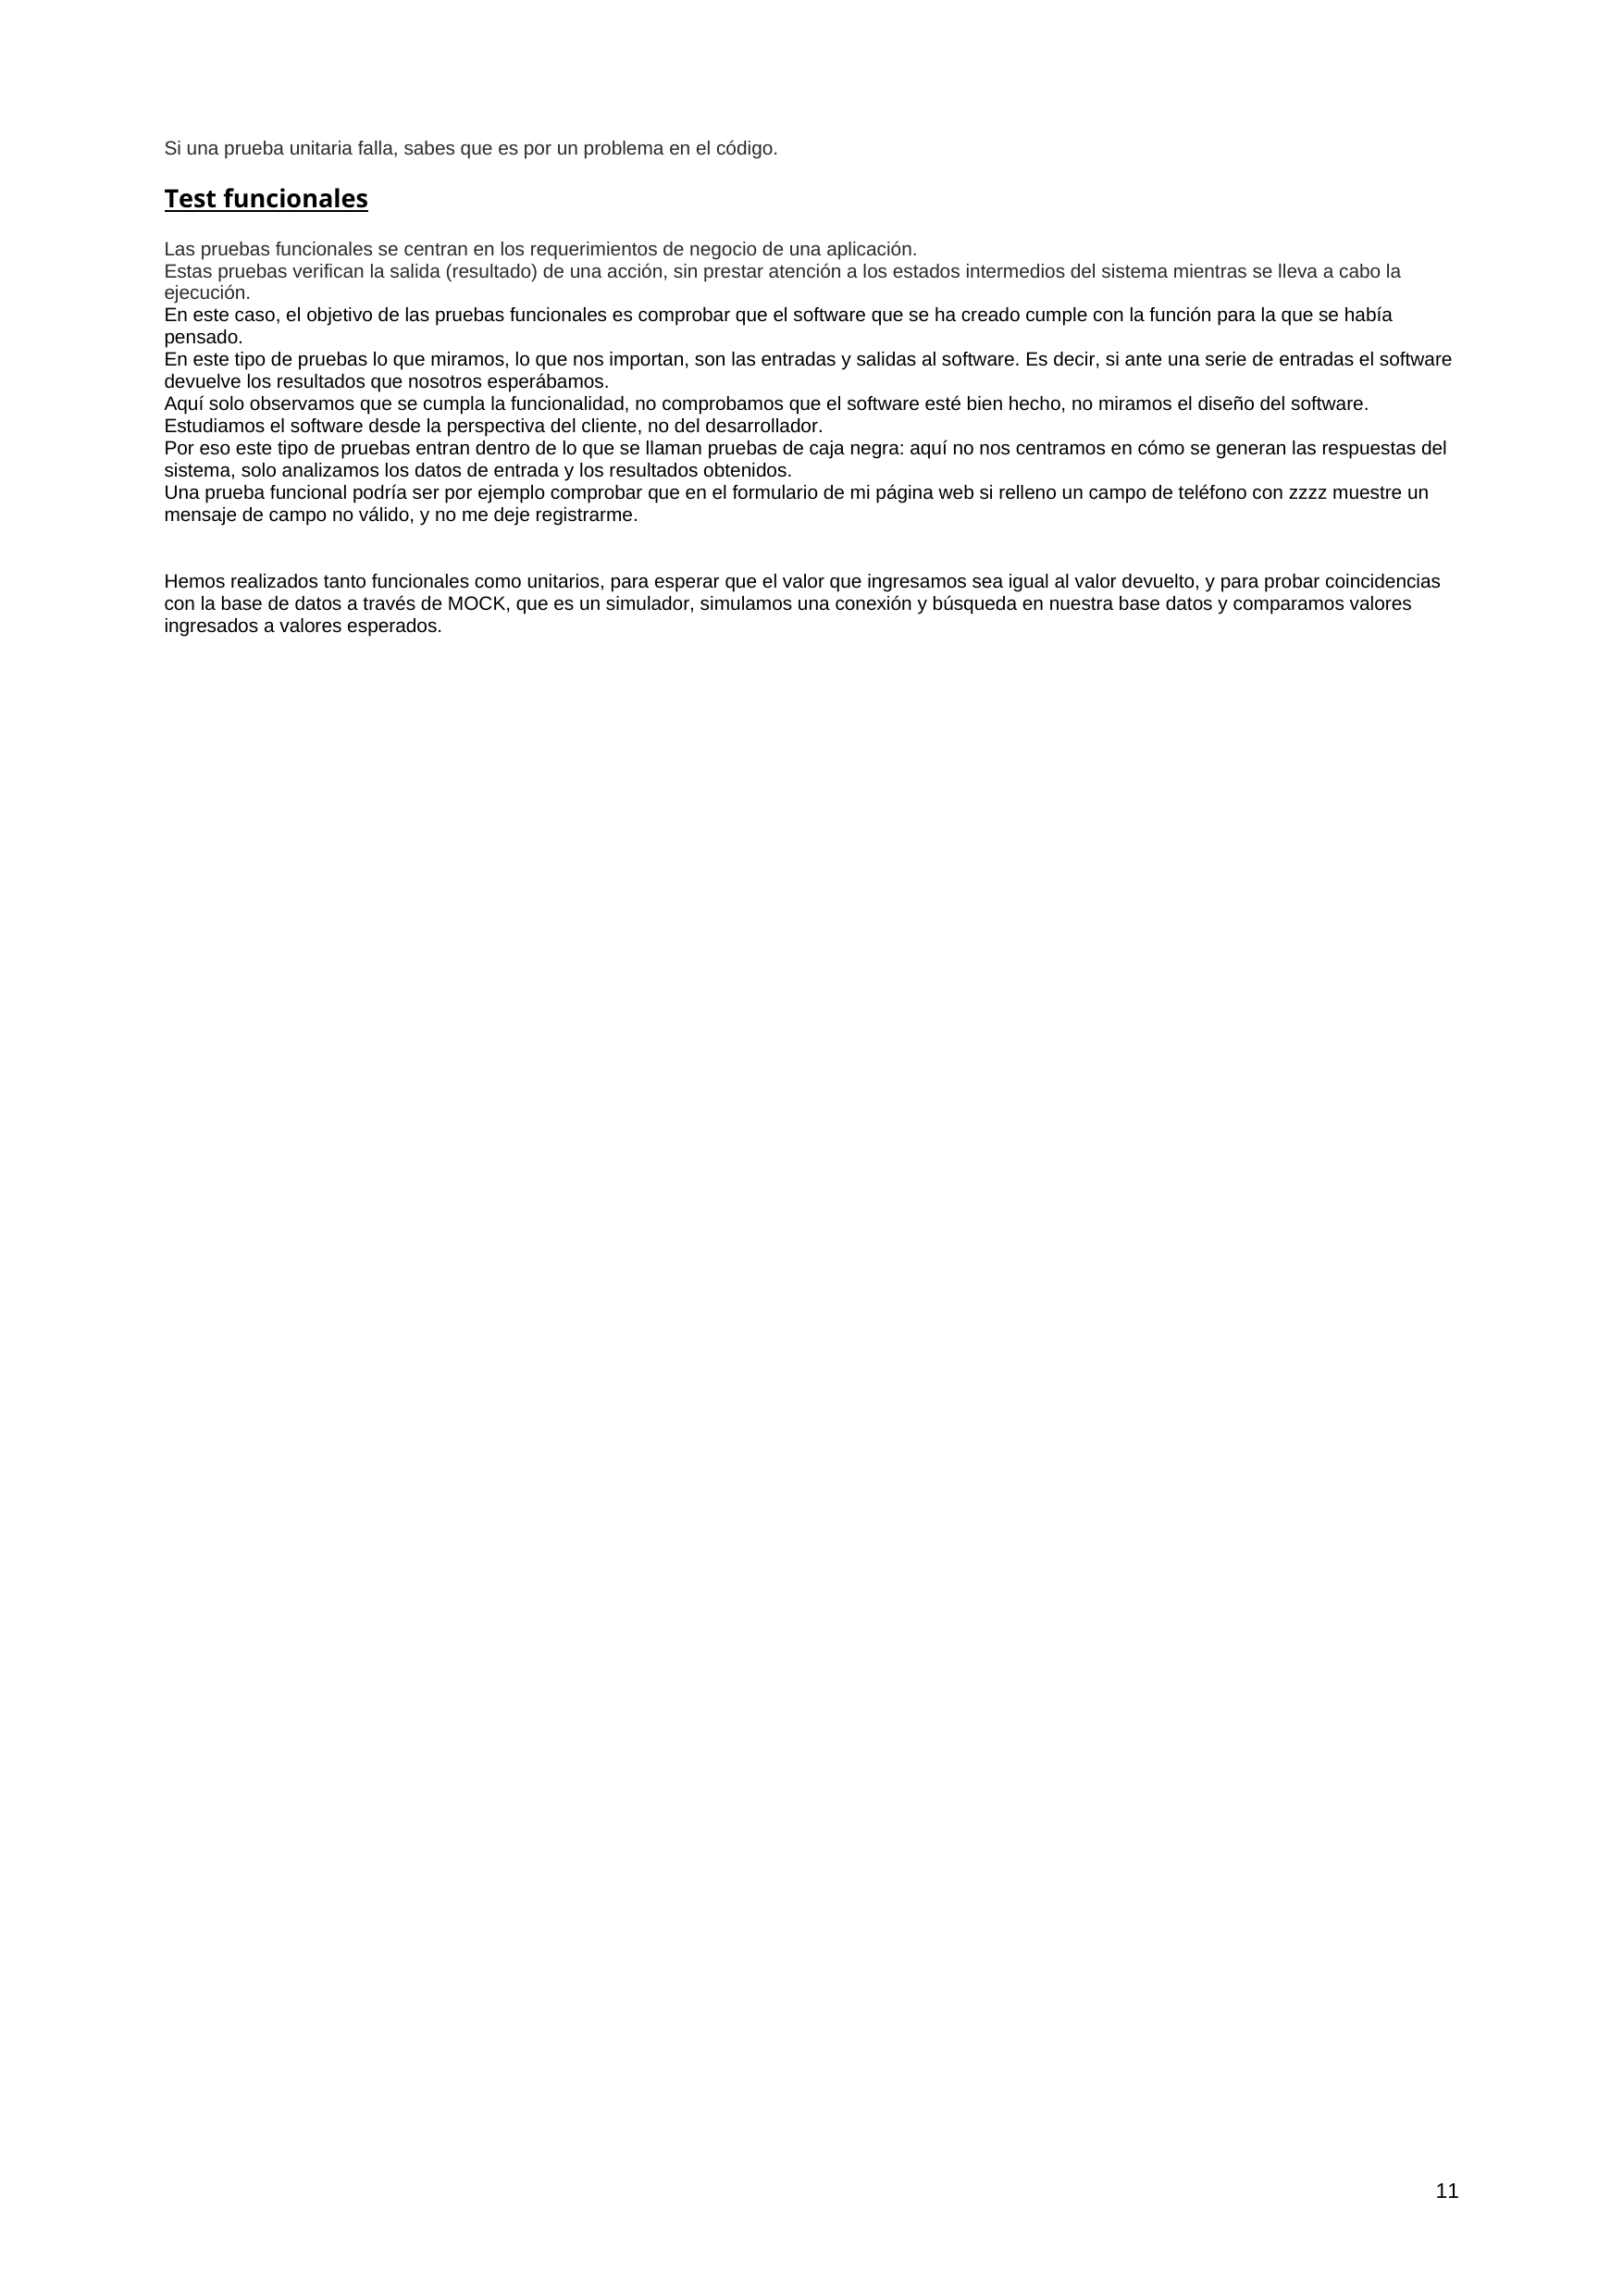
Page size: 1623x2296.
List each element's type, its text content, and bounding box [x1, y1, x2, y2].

text Una prueba funcional podría ser por ejemplo comprobar que en el formulario de mi página web si relleno un campo de teléfono con zzzz muestre un mensaje de campo no válido, y no me deje registrarme. [164, 481, 1459, 526]
text Por eso este tipo de pruebas entran dentro de lo que se llaman pruebas de caja negra: aquí no nos centramos en cómo se generan las respuestas del sistema, solo analizamos los datos de entrada y los resultados obtenidos. [164, 437, 1459, 481]
text Estas pruebas verifican la salida (resultado) de una acción, sin prestar atención a los estados intermedios del sistema mientras se lleva a cabo la ejecución. [164, 259, 1459, 304]
text En este tipo de pruebas lo que miramos, lo que nos importan, son las entradas y salidas al software. Es decir, si ante una serie de entradas el software devuelve los resultados que nosotros esperábamos. [164, 348, 1459, 392]
text Test funcionales [164, 181, 1459, 215]
text Hemos realizados tanto funcionales como unitarios, para esperar que el valor que ingresamos sea igual al valor devuelto, y para probar coincidencias con la base de datos a través de MOCK, que es un simulador, simulamos una conexión y búsqueda en nuestra base datos y comparamos valores ingresados a valores esperados. [164, 570, 1459, 637]
text En este caso, el objetivo de las pruebas funcionales es comprobar que el software que se ha creado cumple con la función para la que se había pensado. [164, 304, 1459, 348]
text Aquí solo observamos que se cumpla la funcionalidad, no comprobamos que el software esté bien hecho, no miramos el diseño del software. Estudiamos el software desde la perspectiva del cliente, no del desarrollador. [164, 392, 1459, 437]
text Las pruebas funcionales se centran en los requerimientos de negocio de una aplicación. [164, 237, 1459, 259]
text Si una prueba unitaria falla, sabes que es por un problema en el código. [164, 137, 1459, 159]
